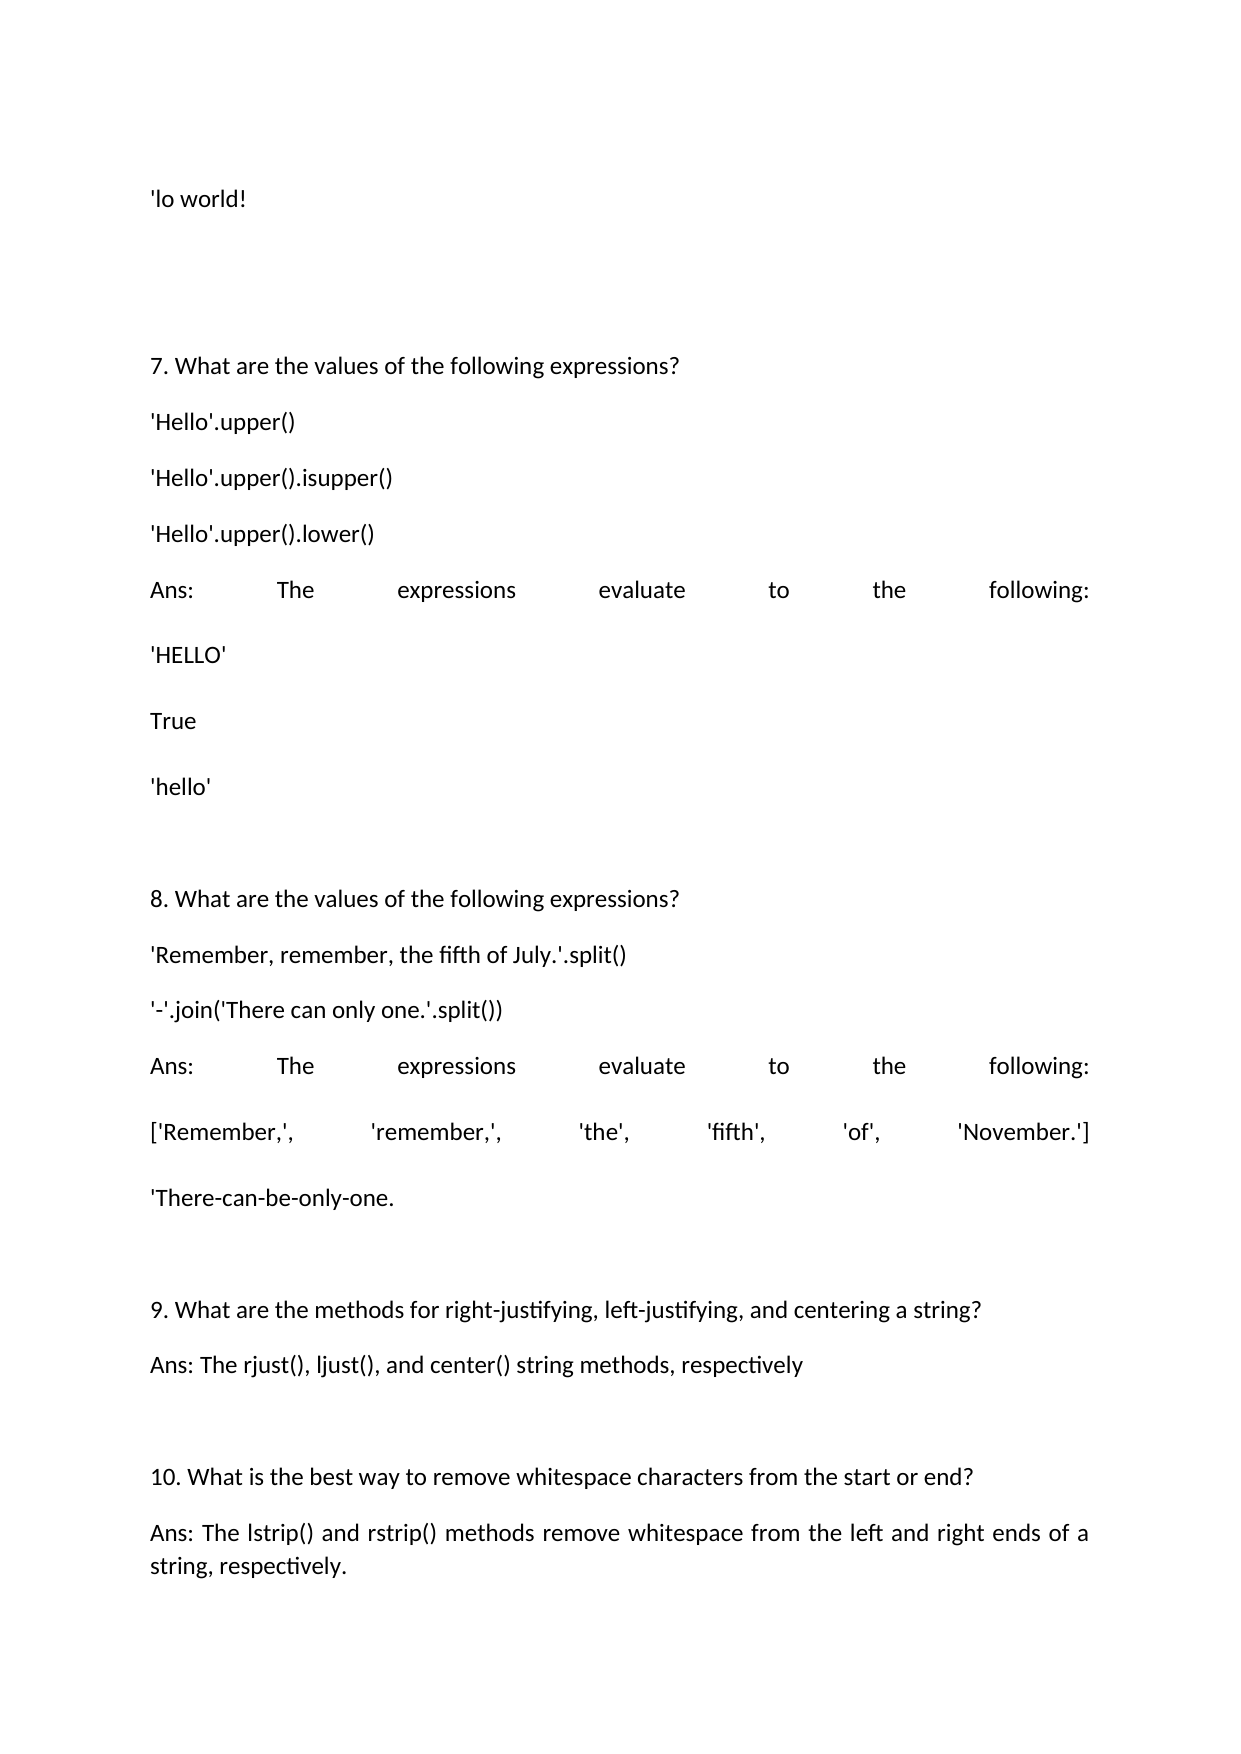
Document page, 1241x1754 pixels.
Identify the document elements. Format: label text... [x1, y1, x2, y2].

text Ans: The rjust(), ljust(), and center() string methods, respectively [150, 1349, 1090, 1380]
text Ans: The expressions evaluate to the following: 'HELLO' True 'hello' [150, 574, 1090, 802]
text 8. What are the values of the following expressions? [150, 883, 1090, 913]
text 7. What are the values of the following expressions? [150, 350, 1090, 381]
text 'Hello'.upper().lower() [150, 518, 1090, 548]
text 10. What is the best way to remove whitespace characters from the start or end? [150, 1461, 1090, 1492]
text 9. What are the methods for right-justifying, left-justifying, and centering a string? [150, 1294, 1090, 1324]
text '-'.join('There can only one.'.split()) [150, 994, 1090, 1025]
text 'Hello'.upper().isupper() [150, 462, 1090, 493]
text 'Remember, remember, the fifth of July.'.split() [150, 939, 1090, 969]
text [150, 150, 1090, 213]
text 'Hello'.upper() [150, 406, 1090, 437]
text Ans: The expressions evaluate to the following: ['Remember,', 'remember,', 'the', 'fifth', 'of', 'November.'] 'There-can-be-only-one. [150, 1050, 1090, 1213]
text Ans: The lstrip() and rstrip() methods remove whitespace from the left and right ends of a string, respectively. [150, 1517, 1090, 1581]
